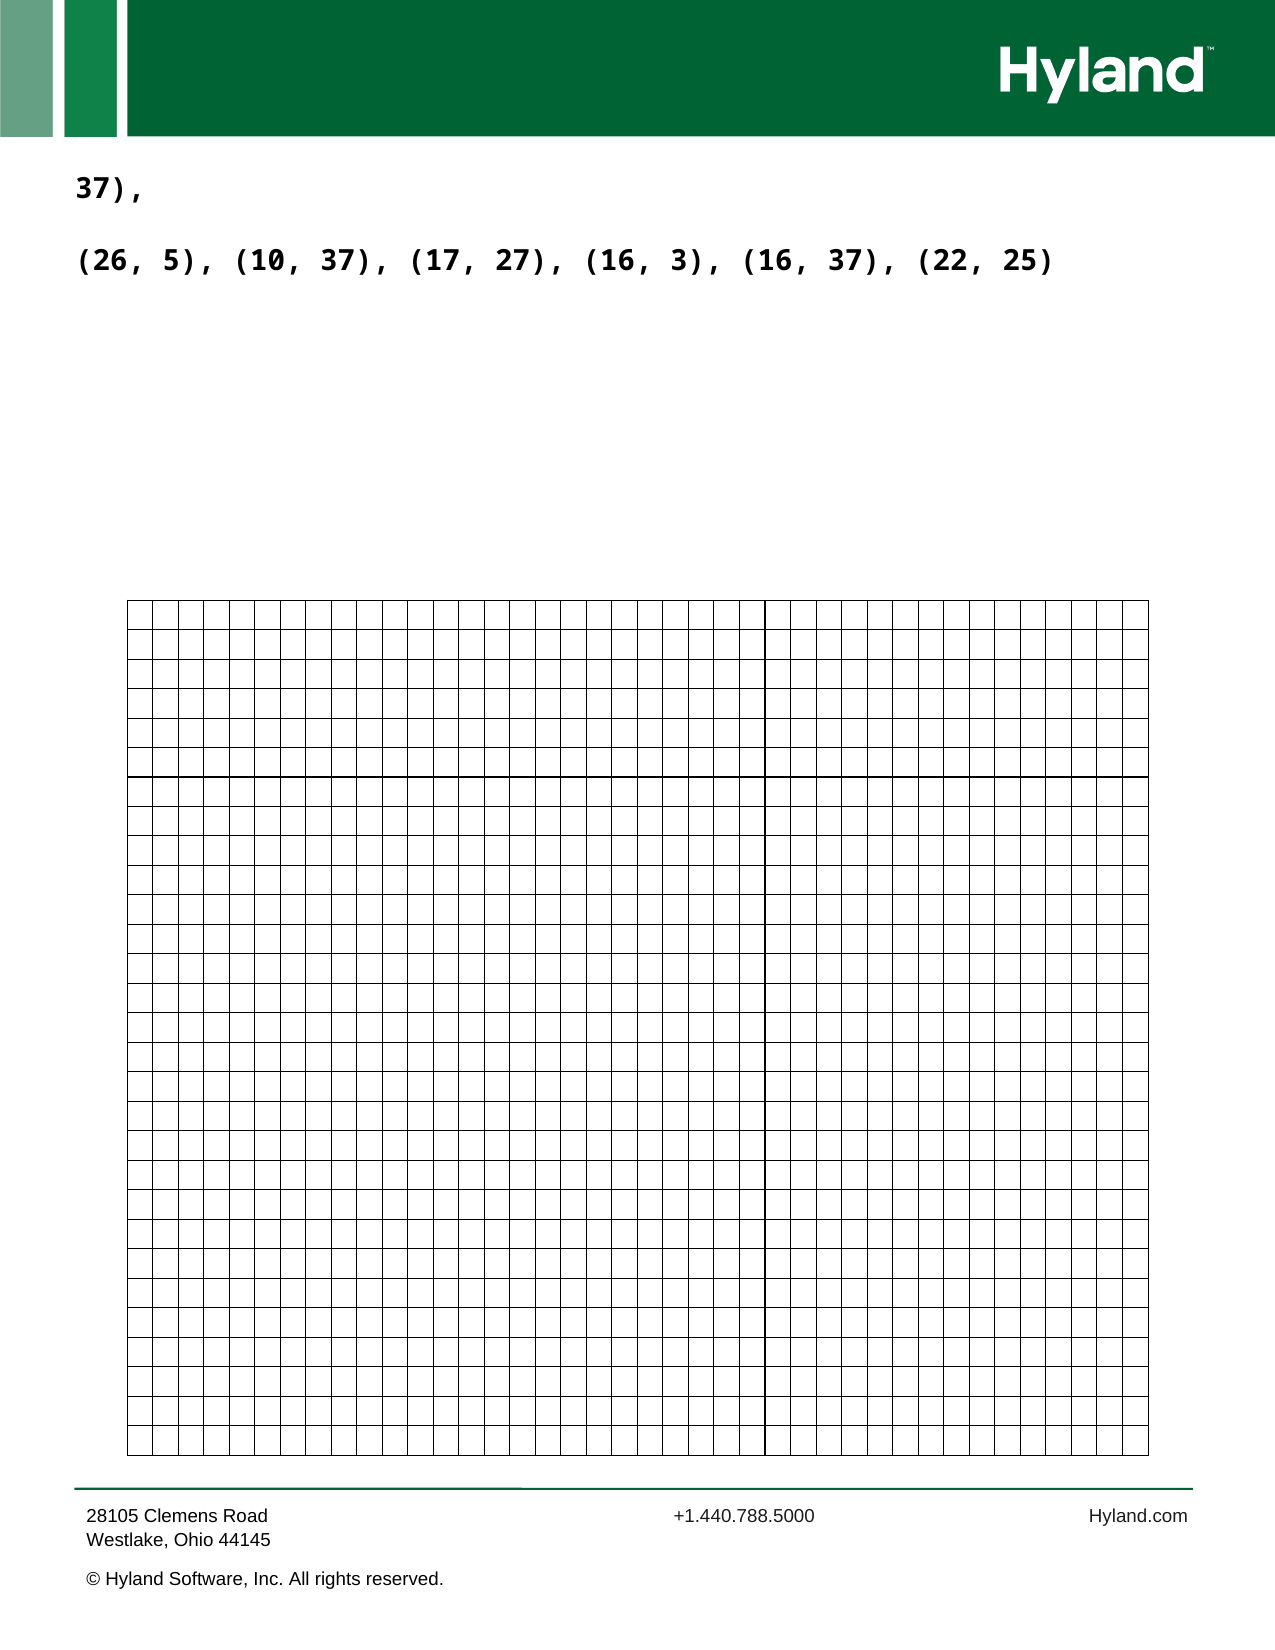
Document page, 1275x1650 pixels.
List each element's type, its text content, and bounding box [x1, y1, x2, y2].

table_cell [536, 1102, 560, 1130]
table_cell [817, 1279, 841, 1307]
table_cell [1072, 1308, 1096, 1337]
table_cell [485, 807, 509, 835]
table_cell [893, 1249, 918, 1278]
table_cell [204, 1308, 229, 1337]
table_header [970, 601, 994, 629]
table_cell [868, 719, 892, 747]
table_cell [485, 660, 509, 688]
table_cell [868, 1072, 892, 1101]
table_cell [434, 1249, 458, 1278]
table_cell [255, 1249, 280, 1278]
table_cell [459, 1279, 484, 1307]
table_cell [408, 1190, 433, 1219]
table_cell [536, 748, 560, 776]
table_cell [561, 630, 586, 658]
table_cell [153, 1013, 178, 1042]
table_cell [817, 1161, 841, 1189]
table_cell [179, 1249, 203, 1278]
table_cell [663, 689, 688, 717]
table_cell [510, 925, 535, 953]
table_cell [434, 954, 458, 983]
table_cell [1097, 807, 1122, 835]
table_cell [204, 1043, 229, 1071]
table_cell [561, 984, 586, 1012]
table_cell [842, 660, 867, 688]
table_cell [740, 984, 764, 1012]
table_cell [408, 984, 433, 1012]
table_cell [306, 984, 331, 1012]
table_cell [995, 866, 1020, 894]
table_cell [1072, 1367, 1096, 1396]
table_cell [434, 836, 458, 865]
table_cell [663, 836, 688, 865]
table_cell [663, 866, 688, 894]
table_cell [230, 630, 254, 658]
table_header [714, 601, 739, 629]
table_cell [536, 778, 560, 806]
table_cell [663, 630, 688, 658]
table_cell [485, 719, 509, 747]
table_cell [128, 1043, 152, 1071]
table_cell [179, 836, 203, 865]
table_cell [689, 984, 713, 1012]
table_cell [893, 1013, 918, 1042]
table_header [638, 601, 662, 629]
table_cell [128, 748, 152, 776]
table_cell [332, 689, 356, 717]
table_cell [893, 719, 918, 747]
table_cell [766, 1043, 790, 1071]
table_cell [179, 1279, 203, 1307]
table_cell [1072, 1279, 1096, 1307]
table_cell [1021, 954, 1045, 983]
table_cell [485, 984, 509, 1012]
table_cell [1072, 1131, 1096, 1160]
table_cell [332, 778, 356, 806]
table_cell [408, 807, 433, 835]
table_cell [357, 1190, 382, 1219]
table_cell [612, 630, 637, 658]
table_cell [612, 836, 637, 865]
table_cell [179, 660, 203, 688]
table_cell [995, 1367, 1020, 1396]
table_cell [944, 778, 969, 806]
table_header [1097, 601, 1122, 629]
table_cell [485, 1308, 509, 1337]
table_cell [306, 1426, 331, 1454]
table_cell [357, 836, 382, 865]
table_cell [587, 954, 611, 983]
table_cell [230, 1013, 254, 1042]
table_cell [255, 866, 280, 894]
table_cell [689, 1338, 713, 1366]
table_cell [791, 1161, 816, 1189]
table_cell [1046, 660, 1071, 688]
table_cell [204, 1161, 229, 1189]
table_cell [995, 1131, 1020, 1160]
table_cell [204, 778, 229, 806]
table_cell [970, 1072, 994, 1101]
table_cell [204, 630, 229, 658]
table_cell [612, 807, 637, 835]
table_cell [357, 660, 382, 688]
table_cell [179, 748, 203, 776]
table_cell [1097, 1220, 1122, 1248]
table_cell [383, 807, 407, 835]
table_cell [1021, 660, 1045, 688]
table_cell [638, 866, 662, 894]
table_cell [230, 1279, 254, 1307]
table_cell [740, 1043, 764, 1071]
table_cell [306, 1338, 331, 1366]
table_cell [791, 836, 816, 865]
table_cell [281, 925, 305, 953]
table_cell [357, 689, 382, 717]
table_cell [1072, 1043, 1096, 1071]
table_cell [817, 689, 841, 717]
table_cell [306, 719, 331, 747]
table_cell [817, 984, 841, 1012]
table_cell [1097, 1102, 1122, 1130]
table_cell [1021, 719, 1045, 747]
table_cell [1097, 1338, 1122, 1366]
table_cell [663, 1220, 688, 1248]
table_cell [561, 1249, 586, 1278]
table_header [485, 601, 509, 629]
table_cell [230, 984, 254, 1012]
table_cell [510, 954, 535, 983]
table_cell [817, 807, 841, 835]
table_cell [1046, 1161, 1071, 1189]
table_cell [740, 1308, 764, 1337]
table_cell [536, 895, 560, 924]
table_cell [510, 866, 535, 894]
table_cell [893, 1338, 918, 1366]
table_cell [868, 895, 892, 924]
table_cell [1021, 1190, 1045, 1219]
table_cell [1097, 1426, 1122, 1454]
table_cell [766, 1131, 790, 1160]
table_cell [179, 1426, 203, 1454]
table_cell [281, 1308, 305, 1337]
table_cell [128, 1220, 152, 1248]
table_cell [230, 1131, 254, 1160]
table_cell [204, 1013, 229, 1042]
table_cell [1123, 1367, 1148, 1396]
table_cell [408, 748, 433, 776]
table_cell [153, 1220, 178, 1248]
table_cell [689, 630, 713, 658]
table_cell [740, 1072, 764, 1101]
table_cell [1021, 748, 1045, 776]
table_cell [817, 1249, 841, 1278]
table_cell [510, 630, 535, 658]
table_cell [842, 1397, 867, 1425]
table_cell [510, 1161, 535, 1189]
table_cell [919, 719, 943, 747]
table_cell [714, 1190, 739, 1219]
table_cell [893, 1367, 918, 1396]
table_cell [893, 689, 918, 717]
table_cell [791, 925, 816, 953]
table_cell [1021, 1013, 1045, 1042]
table_header [510, 601, 535, 629]
table_cell [536, 1308, 560, 1337]
table_cell [255, 1043, 280, 1071]
table_cell [638, 630, 662, 658]
table_cell [459, 630, 484, 658]
table_cell [281, 778, 305, 806]
table_cell [663, 1249, 688, 1278]
table_cell [459, 1308, 484, 1337]
table_cell [868, 1102, 892, 1130]
table_cell [255, 1190, 280, 1219]
table_cell [408, 1426, 433, 1454]
table_cell [638, 1161, 662, 1189]
table_cell [536, 1249, 560, 1278]
table_cell [817, 866, 841, 894]
table_cell [714, 748, 739, 776]
table_cell [689, 660, 713, 688]
table_cell [995, 1190, 1020, 1219]
table_cell [332, 866, 356, 894]
table_cell [485, 895, 509, 924]
table_cell [587, 1102, 611, 1130]
table_cell [868, 1397, 892, 1425]
table_cell [434, 807, 458, 835]
table_cell [408, 1131, 433, 1160]
table_cell [434, 1043, 458, 1071]
table_cell [766, 1072, 790, 1101]
table_cell [179, 807, 203, 835]
table_cell [689, 836, 713, 865]
table_cell [332, 1308, 356, 1337]
table_cell [1097, 630, 1122, 658]
table_cell [766, 1338, 790, 1366]
table_cell [689, 1397, 713, 1425]
table_cell [1046, 984, 1071, 1012]
table_cell [689, 1102, 713, 1130]
table_cell [1021, 1279, 1045, 1307]
table_cell [970, 866, 994, 894]
table_header [561, 601, 586, 629]
table_cell [1072, 1072, 1096, 1101]
table_cell [944, 1308, 969, 1337]
table_cell [868, 1013, 892, 1042]
table_cell [383, 836, 407, 865]
table_cell [842, 1426, 867, 1454]
table_cell [230, 1397, 254, 1425]
table_cell [970, 1043, 994, 1071]
table_cell [766, 1013, 790, 1042]
table_cell [459, 1426, 484, 1454]
table_cell [638, 807, 662, 835]
table_cell [332, 1338, 356, 1366]
table_cell [663, 1308, 688, 1337]
table_cell [408, 1220, 433, 1248]
table_cell [536, 1338, 560, 1366]
table_header [919, 601, 943, 629]
table_cell [893, 1102, 918, 1130]
table_cell [638, 925, 662, 953]
table_cell [944, 807, 969, 835]
table_cell [281, 660, 305, 688]
table_cell [128, 866, 152, 894]
table_cell [689, 807, 713, 835]
table_cell [587, 1397, 611, 1425]
table_cell [893, 1279, 918, 1307]
table_cell [459, 925, 484, 953]
table_cell [128, 954, 152, 983]
table_cell [510, 660, 535, 688]
table_cell [817, 1397, 841, 1425]
table_cell [408, 630, 433, 658]
table_cell [1123, 1102, 1148, 1130]
table_cell [766, 836, 790, 865]
table_cell [868, 954, 892, 983]
table_header [817, 601, 841, 629]
table_cell [842, 1161, 867, 1189]
table_cell [638, 1367, 662, 1396]
table_cell [1123, 1131, 1148, 1160]
table_cell [1072, 1338, 1096, 1366]
table_cell [357, 1043, 382, 1071]
table_cell [1123, 836, 1148, 865]
table_cell [510, 836, 535, 865]
table_cell [893, 1397, 918, 1425]
table_cell [561, 1220, 586, 1248]
table_cell [842, 1220, 867, 1248]
table_cell [638, 1102, 662, 1130]
table_cell [510, 895, 535, 924]
table_cell [791, 630, 816, 658]
table_cell [332, 836, 356, 865]
table_cell [689, 1308, 713, 1337]
table_cell [204, 984, 229, 1012]
table_cell [230, 689, 254, 717]
table_cell [638, 895, 662, 924]
table_cell [459, 1161, 484, 1189]
table_cell [332, 630, 356, 658]
table_cell [766, 807, 790, 835]
table_cell [766, 984, 790, 1012]
table_cell [153, 954, 178, 983]
table_cell [1072, 630, 1096, 658]
table_cell [1123, 778, 1148, 806]
table_cell [638, 1131, 662, 1160]
table_cell [536, 660, 560, 688]
table_header [357, 601, 382, 629]
table_cell [612, 689, 637, 717]
table_cell [842, 1367, 867, 1396]
table_cell [868, 836, 892, 865]
table_cell [1021, 778, 1045, 806]
table_cell [408, 925, 433, 953]
table_cell [485, 689, 509, 717]
table_cell [995, 1279, 1020, 1307]
table_cell [434, 866, 458, 894]
table_cell [357, 1072, 382, 1101]
table_cell [128, 1367, 152, 1396]
table_cell [638, 1013, 662, 1042]
table_cell [714, 1013, 739, 1042]
table_cell [587, 630, 611, 658]
table_cell [612, 1367, 637, 1396]
table_cell [1097, 1279, 1122, 1307]
table_cell [1046, 1190, 1071, 1219]
table_cell [842, 1102, 867, 1130]
table_cell [919, 1426, 943, 1454]
picture [964, 1, 1239, 137]
table_cell [1046, 866, 1071, 894]
table_cell [434, 1013, 458, 1042]
table_cell [1021, 1161, 1045, 1189]
table_cell [919, 748, 943, 776]
table_cell [1021, 1043, 1045, 1071]
table_cell [485, 1249, 509, 1278]
table_cell [561, 866, 586, 894]
table_cell [791, 1367, 816, 1396]
table_cell [766, 1161, 790, 1189]
table_cell [817, 925, 841, 953]
table_cell [1123, 1249, 1148, 1278]
table_cell [561, 1131, 586, 1160]
table_cell [153, 1043, 178, 1071]
table_cell [281, 748, 305, 776]
table_cell [408, 1279, 433, 1307]
table_cell [485, 954, 509, 983]
table_cell [179, 1161, 203, 1189]
table_cell [689, 895, 713, 924]
table_cell [536, 1279, 560, 1307]
table_cell [893, 984, 918, 1012]
table_cell [383, 1426, 407, 1454]
table_cell [383, 1367, 407, 1396]
table_cell [306, 866, 331, 894]
table_cell [1123, 1043, 1148, 1071]
table_cell [332, 925, 356, 953]
table_cell [766, 748, 790, 776]
table_cell [1072, 895, 1096, 924]
table_cell [459, 866, 484, 894]
table_cell [970, 807, 994, 835]
table_cell [561, 1190, 586, 1219]
table_cell [332, 1279, 356, 1307]
table_cell [561, 1279, 586, 1307]
table_cell [332, 954, 356, 983]
table_cell [587, 778, 611, 806]
table_cell [893, 866, 918, 894]
table_cell [153, 778, 178, 806]
table_cell [255, 1279, 280, 1307]
table_header [1046, 601, 1071, 629]
table_cell [766, 1279, 790, 1307]
table_cell [255, 1397, 280, 1425]
table_cell [868, 807, 892, 835]
table_cell [434, 1338, 458, 1366]
table_cell [230, 1220, 254, 1248]
table_cell [1072, 1397, 1096, 1425]
table_cell [1123, 1072, 1148, 1101]
table_cell [128, 1131, 152, 1160]
table_cell [587, 1131, 611, 1160]
table_cell [1072, 1102, 1096, 1130]
table_cell [332, 1072, 356, 1101]
table_cell [995, 1013, 1020, 1042]
table_cell [434, 895, 458, 924]
table_cell [357, 925, 382, 953]
table_cell [817, 630, 841, 658]
table_cell [408, 1308, 433, 1337]
table_cell [434, 689, 458, 717]
table_cell [919, 1013, 943, 1042]
table_cell [485, 1131, 509, 1160]
table_cell [919, 866, 943, 894]
table_cell [434, 1161, 458, 1189]
table_cell [919, 1072, 943, 1101]
table_cell [1046, 1131, 1071, 1160]
table_cell [995, 719, 1020, 747]
table_cell [510, 1338, 535, 1366]
table_cell [408, 1249, 433, 1278]
table_cell [842, 984, 867, 1012]
table_cell [383, 1397, 407, 1425]
table_cell [332, 1013, 356, 1042]
table_cell [306, 1161, 331, 1189]
table_cell [893, 778, 918, 806]
table_header [153, 601, 178, 629]
table_cell [944, 954, 969, 983]
table_cell [510, 1220, 535, 1248]
table_cell [204, 1102, 229, 1130]
table_cell [383, 1013, 407, 1042]
table_cell [357, 954, 382, 983]
table_cell [817, 1131, 841, 1160]
table_cell [842, 1338, 867, 1366]
table_cell [970, 1279, 994, 1307]
table_cell [919, 984, 943, 1012]
table_cell [766, 1190, 790, 1219]
table_cell [434, 719, 458, 747]
table_cell [306, 1190, 331, 1219]
table_cell [689, 1426, 713, 1454]
table_cell [663, 895, 688, 924]
table_cell [842, 1043, 867, 1071]
table_cell [791, 1338, 816, 1366]
table_header [306, 601, 331, 629]
table_cell [1021, 836, 1045, 865]
table_cell [766, 1249, 790, 1278]
table_cell [663, 1161, 688, 1189]
table_cell [153, 807, 178, 835]
table_cell [919, 1367, 943, 1396]
table_cell [485, 1338, 509, 1366]
table_cell [485, 748, 509, 776]
table_cell [612, 1397, 637, 1425]
table_cell [153, 689, 178, 717]
table_cell [230, 660, 254, 688]
table_cell [536, 630, 560, 658]
table_cell [1021, 807, 1045, 835]
table_cell [153, 1161, 178, 1189]
table_cell [612, 748, 637, 776]
table_cell [383, 895, 407, 924]
table_cell [179, 778, 203, 806]
table_cell [944, 719, 969, 747]
table_cell [536, 1013, 560, 1042]
table_header [408, 601, 433, 629]
table_header [766, 601, 790, 629]
table_cell [663, 1397, 688, 1425]
table_cell [179, 689, 203, 717]
table_cell [1072, 807, 1096, 835]
table_cell [485, 836, 509, 865]
table_cell [995, 1161, 1020, 1189]
table_cell [663, 1338, 688, 1366]
table_cell [357, 630, 382, 658]
table_cell [434, 778, 458, 806]
table_cell [383, 1043, 407, 1071]
table_cell [179, 1102, 203, 1130]
table_cell [536, 1190, 560, 1219]
table_cell [944, 895, 969, 924]
table_cell [663, 984, 688, 1012]
table_cell [791, 1043, 816, 1071]
table_cell [689, 925, 713, 953]
table_cell [995, 1220, 1020, 1248]
table_cell [587, 984, 611, 1012]
table_cell [893, 748, 918, 776]
table_cell [561, 1013, 586, 1042]
table_cell [791, 954, 816, 983]
table_cell [357, 1426, 382, 1454]
table_cell [842, 1072, 867, 1101]
table_cell [612, 1279, 637, 1307]
table_cell [919, 1161, 943, 1189]
table_cell [689, 689, 713, 717]
table_cell [510, 1397, 535, 1425]
table_cell [587, 1072, 611, 1101]
table_cell [357, 1279, 382, 1307]
table_cell [893, 1161, 918, 1189]
table_cell [612, 1072, 637, 1101]
table_cell [714, 1220, 739, 1248]
table_cell [791, 1013, 816, 1042]
table_cell [153, 984, 178, 1012]
table_cell [740, 836, 764, 865]
table_cell [868, 866, 892, 894]
table_cell [332, 1426, 356, 1454]
table_cell [204, 954, 229, 983]
table_header [842, 601, 867, 629]
table_cell [970, 778, 994, 806]
table_cell [459, 1190, 484, 1219]
table_cell [1097, 1072, 1122, 1101]
table_cell [485, 925, 509, 953]
table_cell [561, 1426, 586, 1454]
table_cell [434, 925, 458, 953]
table_cell [281, 1072, 305, 1101]
table_cell [459, 1367, 484, 1396]
table_cell [766, 630, 790, 658]
table_cell [944, 1043, 969, 1071]
table_cell [255, 1102, 280, 1130]
table_cell [459, 719, 484, 747]
table_cell [689, 778, 713, 806]
table_cell [817, 1367, 841, 1396]
table_cell [1097, 866, 1122, 894]
table_cell [868, 984, 892, 1012]
table_cell [306, 748, 331, 776]
table_cell [612, 1043, 637, 1071]
table_cell [638, 778, 662, 806]
table_cell [1046, 1279, 1071, 1307]
table_cell [1123, 748, 1148, 776]
table_cell [153, 1249, 178, 1278]
table_cell [459, 778, 484, 806]
table_cell [281, 807, 305, 835]
table_cell [561, 1367, 586, 1396]
table_cell [868, 630, 892, 658]
table_cell [766, 660, 790, 688]
table_cell [587, 1338, 611, 1366]
table_cell [1097, 895, 1122, 924]
table_cell [204, 1249, 229, 1278]
table_cell [970, 689, 994, 717]
table_cell [1021, 984, 1045, 1012]
table_cell [970, 1426, 994, 1454]
table_cell [1046, 1338, 1071, 1366]
table_cell [459, 836, 484, 865]
table_cell [1046, 1249, 1071, 1278]
table_cell [179, 984, 203, 1012]
table_cell [842, 866, 867, 894]
table_cell [995, 660, 1020, 688]
table_cell [587, 1013, 611, 1042]
table_cell [230, 1161, 254, 1189]
table_cell [1097, 1161, 1122, 1189]
table_cell [995, 1426, 1020, 1454]
table_cell [587, 1308, 611, 1337]
table_cell [230, 1426, 254, 1454]
table_cell [204, 895, 229, 924]
table_cell [714, 807, 739, 835]
table_cell [128, 1072, 152, 1101]
table_cell [1123, 1190, 1148, 1219]
table_cell [1072, 719, 1096, 747]
table_cell [663, 1131, 688, 1160]
table_cell [281, 954, 305, 983]
table_cell [510, 778, 535, 806]
table_cell [434, 1102, 458, 1130]
table_cell [1046, 1308, 1071, 1337]
table_cell [332, 1190, 356, 1219]
table_cell [128, 1190, 152, 1219]
table_cell [1123, 719, 1148, 747]
table_cell [995, 1102, 1020, 1130]
table_cell [740, 1013, 764, 1042]
table_cell [766, 925, 790, 953]
table_cell [868, 1426, 892, 1454]
table_cell [868, 925, 892, 953]
table_cell [255, 778, 280, 806]
table_cell [510, 719, 535, 747]
table_cell [383, 1249, 407, 1278]
table_cell [1021, 1397, 1045, 1425]
table_cell [740, 1220, 764, 1248]
table_cell [459, 689, 484, 717]
table_cell [995, 807, 1020, 835]
table_cell [434, 748, 458, 776]
table_cell [204, 1190, 229, 1219]
table_cell [1123, 807, 1148, 835]
table_cell [791, 1220, 816, 1248]
table_cell [153, 866, 178, 894]
table_cell [612, 1190, 637, 1219]
table_cell [255, 1367, 280, 1396]
table_cell [842, 748, 867, 776]
table_cell [868, 1367, 892, 1396]
table_cell [970, 719, 994, 747]
table_cell [1021, 925, 1045, 953]
table_cell [944, 1338, 969, 1366]
table_cell [383, 1279, 407, 1307]
table_cell [919, 807, 943, 835]
table_cell [740, 1161, 764, 1189]
table_cell [255, 836, 280, 865]
table_cell [842, 1131, 867, 1160]
table_cell [153, 1131, 178, 1160]
table_cell [970, 748, 994, 776]
table_cell [561, 925, 586, 953]
table_cell [153, 1426, 178, 1454]
table_cell [842, 719, 867, 747]
table_cell [485, 1397, 509, 1425]
table_cell [970, 1131, 994, 1160]
table_cell [817, 895, 841, 924]
table_cell [255, 1161, 280, 1189]
table_cell [357, 778, 382, 806]
table_cell [1072, 1161, 1096, 1189]
table_cell [408, 866, 433, 894]
table_cell [306, 660, 331, 688]
table_cell [1046, 895, 1071, 924]
table_cell [740, 954, 764, 983]
table_cell [842, 1190, 867, 1219]
table_cell [153, 925, 178, 953]
table_cell [1046, 807, 1071, 835]
table_cell [970, 630, 994, 658]
table_cell [204, 807, 229, 835]
table_cell [281, 1220, 305, 1248]
table_cell [612, 895, 637, 924]
table_cell [536, 1043, 560, 1071]
table_cell [485, 866, 509, 894]
table_cell [204, 866, 229, 894]
table_cell [663, 660, 688, 688]
table_cell [1046, 1013, 1071, 1042]
table_cell [1072, 1426, 1096, 1454]
table_cell [944, 1367, 969, 1396]
table_header [128, 601, 152, 629]
table_cell [357, 1338, 382, 1366]
table_cell [587, 1367, 611, 1396]
table_cell [1021, 1131, 1045, 1160]
table_cell [1097, 689, 1122, 717]
table_cell [1123, 689, 1148, 717]
table_cell [638, 1220, 662, 1248]
table_cell [357, 984, 382, 1012]
table_cell [306, 1367, 331, 1396]
table_header [995, 601, 1020, 629]
table_cell [995, 778, 1020, 806]
table_cell [204, 1426, 229, 1454]
table_cell [230, 895, 254, 924]
table_cell [1046, 954, 1071, 983]
table_cell [1123, 1308, 1148, 1337]
table_cell [332, 984, 356, 1012]
table_cell [740, 925, 764, 953]
table_cell [383, 660, 407, 688]
table_cell [434, 984, 458, 1012]
table_cell [255, 748, 280, 776]
table_cell [791, 1190, 816, 1219]
table_cell [1123, 1338, 1148, 1366]
table_cell [689, 1161, 713, 1189]
table_cell [587, 1043, 611, 1071]
table_cell [714, 1308, 739, 1337]
table_cell [638, 689, 662, 717]
table_cell [817, 1220, 841, 1248]
table_cell [357, 866, 382, 894]
table_cell [893, 807, 918, 835]
table_cell [153, 1338, 178, 1366]
table_header [1072, 601, 1096, 629]
table_cell [281, 1190, 305, 1219]
table_cell [383, 1220, 407, 1248]
table_cell [459, 1338, 484, 1366]
table_cell [306, 1397, 331, 1425]
table_header [791, 601, 816, 629]
table_cell [281, 719, 305, 747]
table_cell [663, 1367, 688, 1396]
table_cell [128, 719, 152, 747]
table_cell [893, 1220, 918, 1248]
table_cell [179, 719, 203, 747]
table_cell [1097, 748, 1122, 776]
table_cell [893, 1426, 918, 1454]
table_cell [995, 1072, 1020, 1101]
table_cell [714, 778, 739, 806]
table_cell [561, 1102, 586, 1130]
table_cell [281, 630, 305, 658]
table_cell [1123, 1397, 1148, 1425]
table_header [536, 601, 560, 629]
table_cell [485, 1013, 509, 1042]
table_cell [791, 866, 816, 894]
table_cell [179, 1397, 203, 1425]
table_cell [714, 689, 739, 717]
table_cell [459, 807, 484, 835]
table_cell [919, 895, 943, 924]
table_cell [1072, 866, 1096, 894]
table_cell [1123, 984, 1148, 1012]
table_cell [944, 1131, 969, 1160]
table_cell [179, 1013, 203, 1042]
table_cell [766, 689, 790, 717]
table_cell [919, 1308, 943, 1337]
table_cell [485, 1102, 509, 1130]
table_cell [179, 925, 203, 953]
table_cell [740, 719, 764, 747]
table_cell [357, 895, 382, 924]
table_cell [281, 836, 305, 865]
table_cell [153, 660, 178, 688]
table_cell [408, 719, 433, 747]
table_cell [893, 1072, 918, 1101]
table_cell [638, 1249, 662, 1278]
table_cell [766, 1308, 790, 1337]
table_cell [128, 1397, 152, 1425]
table_cell [766, 1367, 790, 1396]
table_cell [612, 1131, 637, 1160]
table_cell [383, 1161, 407, 1189]
table_cell [970, 1013, 994, 1042]
table_cell [230, 1249, 254, 1278]
table_cell [306, 1220, 331, 1248]
table_cell [842, 1279, 867, 1307]
table_cell [281, 689, 305, 717]
table_cell [510, 1013, 535, 1042]
table_cell [510, 807, 535, 835]
table_cell [1097, 1308, 1122, 1337]
table_cell [817, 954, 841, 983]
table_cell [817, 719, 841, 747]
table_cell [714, 630, 739, 658]
table_cell [995, 1043, 1020, 1071]
table_cell [1072, 954, 1096, 983]
table_cell [561, 836, 586, 865]
table_cell [714, 1426, 739, 1454]
table_cell [179, 1043, 203, 1071]
table_cell [970, 1367, 994, 1396]
table_cell [1072, 836, 1096, 865]
table_header [612, 601, 637, 629]
table_cell [1046, 689, 1071, 717]
table_cell [868, 660, 892, 688]
table_cell [459, 1131, 484, 1160]
table_cell [408, 1397, 433, 1425]
table_cell [638, 954, 662, 983]
table_cell [561, 719, 586, 747]
table_cell [332, 1161, 356, 1189]
table_cell [817, 1043, 841, 1071]
table_cell [970, 660, 994, 688]
table_cell [587, 1279, 611, 1307]
table_cell [255, 1072, 280, 1101]
table_cell [536, 719, 560, 747]
table_cell [740, 1102, 764, 1130]
table_cell [281, 1426, 305, 1454]
table_cell [638, 1190, 662, 1219]
table_cell [153, 719, 178, 747]
table_cell [306, 954, 331, 983]
table_cell [714, 1131, 739, 1160]
table_cell [1123, 866, 1148, 894]
table_cell [868, 1131, 892, 1160]
table_cell [791, 1397, 816, 1425]
table_cell [740, 1279, 764, 1307]
table_cell [612, 660, 637, 688]
table_cell [995, 836, 1020, 865]
table_cell [561, 660, 586, 688]
table_cell [919, 836, 943, 865]
table_cell [536, 984, 560, 1012]
table_cell [1046, 925, 1071, 953]
table_cell [1072, 778, 1096, 806]
table_cell [434, 630, 458, 658]
table_cell [408, 1161, 433, 1189]
table_cell [1072, 1190, 1096, 1219]
table_cell [128, 1102, 152, 1130]
table_cell [230, 719, 254, 747]
table_cell [587, 1161, 611, 1189]
table_cell [179, 1338, 203, 1366]
table_cell [1072, 748, 1096, 776]
table_cell [817, 1338, 841, 1366]
table_cell [714, 954, 739, 983]
table_cell [561, 954, 586, 983]
table_header [689, 601, 713, 629]
table_cell [868, 1043, 892, 1071]
table_cell [689, 719, 713, 747]
table_cell [689, 1220, 713, 1248]
table_cell [919, 1397, 943, 1425]
table_cell [714, 984, 739, 1012]
table_cell [255, 807, 280, 835]
table_cell [485, 1367, 509, 1396]
table_cell [459, 660, 484, 688]
table_cell [128, 1426, 152, 1454]
table_cell [944, 1013, 969, 1042]
table_cell [893, 895, 918, 924]
table_cell [357, 1249, 382, 1278]
table_cell [255, 1220, 280, 1248]
table_cell [714, 866, 739, 894]
table_cell [1021, 630, 1045, 658]
table_cell [255, 895, 280, 924]
table_header [459, 601, 484, 629]
table_cell [179, 1220, 203, 1248]
table_cell [791, 1308, 816, 1337]
table_cell [255, 1426, 280, 1454]
table_cell [255, 1131, 280, 1160]
table_cell [587, 660, 611, 688]
table_cell [919, 1102, 943, 1130]
table_cell [561, 689, 586, 717]
table_cell [612, 984, 637, 1012]
table_cell [255, 719, 280, 747]
table_cell [689, 1131, 713, 1160]
table_cell [1097, 1397, 1122, 1425]
table_cell [561, 1043, 586, 1071]
table_cell [612, 719, 637, 747]
table_cell [689, 1249, 713, 1278]
table_cell [153, 1072, 178, 1101]
table_cell [587, 1190, 611, 1219]
table_cell [383, 1072, 407, 1101]
table_cell [434, 1220, 458, 1248]
table_cell [612, 1338, 637, 1366]
table_cell [740, 1426, 764, 1454]
table_cell [663, 1072, 688, 1101]
table_cell [919, 689, 943, 717]
table_cell [536, 1367, 560, 1396]
table_cell [383, 1102, 407, 1130]
table_cell [970, 1220, 994, 1248]
table_cell [868, 1190, 892, 1219]
table_cell [204, 748, 229, 776]
table_cell [638, 1338, 662, 1366]
table_cell [919, 1131, 943, 1160]
table_cell [689, 748, 713, 776]
table_cell [791, 1249, 816, 1278]
table_cell [485, 1043, 509, 1071]
table_cell [868, 1279, 892, 1307]
table_cell [408, 1072, 433, 1101]
table_cell [1097, 1043, 1122, 1071]
table_cell [663, 1426, 688, 1454]
table_cell [714, 1043, 739, 1071]
table_cell [561, 778, 586, 806]
table_cell [536, 954, 560, 983]
table_cell [714, 1279, 739, 1307]
table_cell [868, 1220, 892, 1248]
table_cell [561, 1308, 586, 1337]
table_cell [281, 1338, 305, 1366]
table_cell [1097, 1249, 1122, 1278]
table_cell [995, 925, 1020, 953]
table_cell [408, 836, 433, 865]
table_cell [868, 1161, 892, 1189]
table_cell [536, 1161, 560, 1189]
table_cell [561, 1161, 586, 1189]
table_cell [561, 807, 586, 835]
table_cell [332, 660, 356, 688]
table_cell [281, 1367, 305, 1396]
table_cell [995, 984, 1020, 1012]
table_cell [970, 925, 994, 953]
table_cell [995, 954, 1020, 983]
table_cell [408, 1013, 433, 1042]
table_cell [740, 748, 764, 776]
table_cell [1046, 778, 1071, 806]
table_cell [893, 1131, 918, 1160]
table_cell [153, 836, 178, 865]
table_cell [663, 748, 688, 776]
table_header [434, 601, 458, 629]
table_cell [459, 895, 484, 924]
table_cell [561, 1072, 586, 1101]
table_cell [791, 1072, 816, 1101]
table_cell [281, 1013, 305, 1042]
table_cell [612, 866, 637, 894]
table_cell [306, 1072, 331, 1101]
table_cell [255, 954, 280, 983]
table_cell [306, 925, 331, 953]
table_cell [817, 660, 841, 688]
table_cell [1097, 778, 1122, 806]
table_cell [383, 984, 407, 1012]
table_cell [791, 1102, 816, 1130]
table_cell [128, 836, 152, 865]
table_cell [970, 1249, 994, 1278]
table_cell [995, 895, 1020, 924]
table_cell [1097, 719, 1122, 747]
table_cell [1046, 1397, 1071, 1425]
table_cell [663, 1043, 688, 1071]
table_cell [919, 954, 943, 983]
table_cell [919, 1190, 943, 1219]
table_header [204, 601, 229, 629]
table_cell [332, 1043, 356, 1071]
table_cell [306, 1102, 331, 1130]
table_cell [714, 925, 739, 953]
table_cell [179, 1131, 203, 1160]
table_cell [536, 1072, 560, 1101]
table_cell [153, 1279, 178, 1307]
table_cell [230, 836, 254, 865]
table_cell [434, 660, 458, 688]
table_cell [230, 1367, 254, 1396]
table_header [944, 601, 969, 629]
table_cell [408, 1102, 433, 1130]
table_cell [1046, 1072, 1071, 1101]
table_cell [510, 689, 535, 717]
text (26, 5), (10, 37), (17, 27), (16, 3), (16, 37), (22, 25) [75, 239, 1200, 279]
table_cell [817, 1190, 841, 1219]
table_cell [1021, 1367, 1045, 1396]
table_cell [536, 866, 560, 894]
table_cell [1097, 836, 1122, 865]
table_cell [663, 954, 688, 983]
table_cell [536, 1397, 560, 1425]
table_cell [332, 1102, 356, 1130]
table_cell [638, 1397, 662, 1425]
table_cell [638, 719, 662, 747]
table_cell [842, 836, 867, 865]
table_cell [510, 1308, 535, 1337]
table_cell [791, 984, 816, 1012]
table_cell [434, 1279, 458, 1307]
table_cell [612, 1161, 637, 1189]
table_cell [485, 1426, 509, 1454]
table_cell [383, 1308, 407, 1337]
table_cell [383, 1338, 407, 1366]
table_cell [663, 1102, 688, 1130]
table_cell [332, 1131, 356, 1160]
table_cell [1021, 1102, 1045, 1130]
table_cell [944, 1220, 969, 1248]
table_cell [408, 1367, 433, 1396]
table_cell [459, 1397, 484, 1425]
table_cell [740, 1397, 764, 1425]
table_cell [408, 1338, 433, 1366]
table_cell [179, 1367, 203, 1396]
table_cell [357, 807, 382, 835]
table_cell [1123, 895, 1148, 924]
table_cell [128, 689, 152, 717]
table_cell [893, 630, 918, 658]
table_cell [332, 895, 356, 924]
table_cell [944, 1072, 969, 1101]
table_cell [153, 748, 178, 776]
table_cell [740, 1131, 764, 1160]
table_cell [587, 689, 611, 717]
table_header [255, 601, 280, 629]
table_cell [714, 719, 739, 747]
table_cell [510, 1072, 535, 1101]
table_cell [944, 836, 969, 865]
table_cell [281, 895, 305, 924]
table_cell [510, 1426, 535, 1454]
table_cell [612, 778, 637, 806]
table_cell [612, 1102, 637, 1130]
table_cell [281, 1131, 305, 1160]
table_cell [1072, 1249, 1096, 1278]
table_cell [893, 1190, 918, 1219]
table_cell [230, 1308, 254, 1337]
table_cell [970, 836, 994, 865]
table_cell [204, 1072, 229, 1101]
table_cell [230, 1102, 254, 1130]
table_cell [255, 630, 280, 658]
table_cell [842, 807, 867, 835]
table_cell [766, 1397, 790, 1425]
table_cell [689, 1190, 713, 1219]
table_cell [1021, 1338, 1045, 1366]
table_cell [893, 954, 918, 983]
table_cell [944, 1102, 969, 1130]
table_cell [255, 925, 280, 953]
table_cell [485, 1279, 509, 1307]
table_cell [383, 719, 407, 747]
table_cell [153, 1308, 178, 1337]
table_cell [485, 778, 509, 806]
table_cell [1072, 660, 1096, 688]
table_cell [638, 1043, 662, 1071]
table_cell [1072, 689, 1096, 717]
table_cell [919, 1249, 943, 1278]
table_header [332, 601, 356, 629]
table_cell [1046, 748, 1071, 776]
table_cell [842, 1013, 867, 1042]
table_cell [332, 719, 356, 747]
table_cell [587, 748, 611, 776]
table_cell [1021, 1426, 1045, 1454]
table_cell [612, 1220, 637, 1248]
table_cell [995, 630, 1020, 658]
table_cell [944, 660, 969, 688]
table_cell [383, 630, 407, 658]
table_cell [383, 925, 407, 953]
table_cell [944, 1161, 969, 1189]
table_cell [1097, 1131, 1122, 1160]
table_header [383, 601, 407, 629]
table_cell [766, 1102, 790, 1130]
table_cell [510, 1249, 535, 1278]
table_cell [1021, 895, 1045, 924]
table_cell [510, 1131, 535, 1160]
table_cell [357, 1131, 382, 1160]
table_cell [1021, 1249, 1045, 1278]
table_cell [689, 1367, 713, 1396]
table_cell [944, 1190, 969, 1219]
table_cell [510, 1367, 535, 1396]
table_cell [153, 1102, 178, 1130]
table_cell [1046, 1220, 1071, 1248]
table_cell [204, 1397, 229, 1425]
table_cell [128, 660, 152, 688]
table_cell [459, 954, 484, 983]
table_cell [459, 1249, 484, 1278]
table_cell [1072, 1220, 1096, 1248]
table_cell [459, 1043, 484, 1071]
table_cell [1046, 1043, 1071, 1071]
table_cell [714, 1102, 739, 1130]
table_header [230, 601, 254, 629]
table_cell [893, 1043, 918, 1071]
table_cell [255, 660, 280, 688]
table_cell [689, 1043, 713, 1071]
table_cell [663, 719, 688, 747]
table_header [868, 601, 892, 629]
table_cell [587, 807, 611, 835]
text (30, 37), (31, 17), (32, 12), (20, 3), (30, 19), (19, 37), (13, 37), [75, 168, 1200, 207]
table_cell [408, 660, 433, 688]
table_cell [255, 1338, 280, 1366]
table_cell [1021, 1220, 1045, 1248]
table_cell [459, 1072, 484, 1101]
table_cell [638, 748, 662, 776]
table_cell [1021, 1308, 1045, 1337]
table_cell [1097, 1013, 1122, 1042]
table_cell [204, 719, 229, 747]
table_cell [306, 1043, 331, 1071]
table_cell [970, 984, 994, 1012]
table_cell [383, 1131, 407, 1160]
table_cell [1046, 1367, 1071, 1396]
table_cell [638, 984, 662, 1012]
table_cell [1046, 1102, 1071, 1130]
table_cell [204, 1367, 229, 1396]
table_cell [995, 1338, 1020, 1366]
table_cell [1097, 660, 1122, 688]
table_cell [714, 1072, 739, 1101]
table_cell [536, 925, 560, 953]
table_cell [740, 1249, 764, 1278]
table_cell [306, 1279, 331, 1307]
table_cell [663, 925, 688, 953]
table_cell [281, 984, 305, 1012]
table_cell [587, 1249, 611, 1278]
table_cell [689, 866, 713, 894]
table_cell [970, 1308, 994, 1337]
table_cell [740, 1367, 764, 1396]
table_cell [995, 689, 1020, 717]
table_cell [561, 748, 586, 776]
table_cell [255, 1308, 280, 1337]
table_cell [612, 1308, 637, 1337]
table_cell [510, 984, 535, 1012]
table_cell [1097, 1367, 1122, 1396]
table_cell [970, 1102, 994, 1130]
table_cell [459, 748, 484, 776]
table_cell [587, 1220, 611, 1248]
table_cell [791, 660, 816, 688]
table_cell [612, 1249, 637, 1278]
table_cell [663, 778, 688, 806]
table_cell [408, 954, 433, 983]
table_cell [791, 1426, 816, 1454]
table_cell [868, 748, 892, 776]
table_cell [128, 1308, 152, 1337]
table_cell [689, 1013, 713, 1042]
table_cell [1123, 660, 1148, 688]
table_cell [204, 836, 229, 865]
table_cell [868, 1249, 892, 1278]
table_cell [510, 1279, 535, 1307]
table_cell [459, 984, 484, 1012]
table_cell [459, 1220, 484, 1248]
table_cell [357, 1308, 382, 1337]
table_cell [306, 1249, 331, 1278]
table_cell [740, 689, 764, 717]
table_cell [281, 1279, 305, 1307]
table_cell [510, 748, 535, 776]
table_cell [587, 866, 611, 894]
table_cell [842, 895, 867, 924]
table_cell [561, 1397, 586, 1425]
table_cell [536, 1426, 560, 1454]
table_cell [204, 925, 229, 953]
table_cell [663, 1013, 688, 1042]
table_cell [179, 954, 203, 983]
table_cell [995, 748, 1020, 776]
table_cell [204, 1279, 229, 1307]
table_cell [944, 866, 969, 894]
table_cell [179, 1190, 203, 1219]
table_cell [128, 1279, 152, 1307]
table_cell [995, 1397, 1020, 1425]
table_cell [868, 1308, 892, 1337]
table_cell [893, 1308, 918, 1337]
table_cell [306, 1308, 331, 1337]
table_cell [204, 1338, 229, 1366]
table_cell [281, 1043, 305, 1071]
table_cell [714, 1249, 739, 1278]
table_cell [714, 895, 739, 924]
table_cell [587, 925, 611, 953]
table_header [179, 601, 203, 629]
table_cell [510, 1043, 535, 1071]
table_cell [919, 1220, 943, 1248]
table_header [1021, 601, 1045, 629]
table_cell [689, 954, 713, 983]
table_cell [485, 1220, 509, 1248]
table_cell [612, 1426, 637, 1454]
table_cell [714, 1397, 739, 1425]
table_cell [536, 807, 560, 835]
table_cell [230, 954, 254, 983]
table_cell [970, 1161, 994, 1189]
table_cell [306, 1013, 331, 1042]
table_cell [663, 1279, 688, 1307]
table_cell [383, 689, 407, 717]
table_cell [587, 1426, 611, 1454]
table_cell [612, 954, 637, 983]
table_cell [1046, 1426, 1071, 1454]
table_cell [663, 1190, 688, 1219]
table_cell [944, 630, 969, 658]
table_cell [434, 1072, 458, 1101]
table_cell [791, 1279, 816, 1307]
table_cell [255, 1013, 280, 1042]
table_cell [128, 630, 152, 658]
table_cell [791, 719, 816, 747]
table_cell [714, 836, 739, 865]
table_cell [766, 866, 790, 894]
table_header [281, 601, 305, 629]
table_cell [587, 719, 611, 747]
table_cell [485, 1161, 509, 1189]
table_cell [536, 836, 560, 865]
table_cell [434, 1308, 458, 1337]
table_cell [638, 1072, 662, 1101]
table_cell [944, 925, 969, 953]
table_cell [459, 1013, 484, 1042]
table_cell [1072, 925, 1096, 953]
table_cell [791, 807, 816, 835]
table_cell [1123, 1013, 1148, 1042]
table_cell [944, 748, 969, 776]
table_cell [357, 1013, 382, 1042]
table_cell [740, 778, 764, 806]
table_cell [817, 778, 841, 806]
table_cell [612, 925, 637, 953]
table_cell [204, 1220, 229, 1248]
table_cell [817, 748, 841, 776]
table_cell [893, 660, 918, 688]
table_header [663, 601, 688, 629]
table_cell [536, 1220, 560, 1248]
table_cell [817, 836, 841, 865]
table_cell [128, 895, 152, 924]
table_cell [1123, 1279, 1148, 1307]
table_cell [128, 1013, 152, 1042]
table_cell [281, 866, 305, 894]
table_cell [1123, 1161, 1148, 1189]
table_cell [510, 1190, 535, 1219]
table_cell [919, 1338, 943, 1366]
table_cell [230, 866, 254, 894]
table_header [893, 601, 918, 629]
table_cell [638, 1279, 662, 1307]
table_cell [842, 778, 867, 806]
table_cell [332, 807, 356, 835]
table_cell [561, 1338, 586, 1366]
table_cell [766, 1426, 790, 1454]
table_cell [230, 925, 254, 953]
table_cell [766, 954, 790, 983]
table_cell [944, 984, 969, 1012]
table_header [1123, 601, 1148, 629]
table_cell [332, 1397, 356, 1425]
table_cell [128, 925, 152, 953]
table_cell [714, 1161, 739, 1189]
table_cell [230, 748, 254, 776]
table_cell [1021, 689, 1045, 717]
table_cell [179, 866, 203, 894]
table_cell [970, 1338, 994, 1366]
table_cell [791, 748, 816, 776]
table_cell [842, 630, 867, 658]
table_cell [306, 778, 331, 806]
table_cell [714, 660, 739, 688]
table_cell [740, 807, 764, 835]
table_cell [536, 1131, 560, 1160]
table_cell [1123, 954, 1148, 983]
picture [0, 0, 117, 137]
table_cell [230, 778, 254, 806]
table_cell [1046, 836, 1071, 865]
table_cell [281, 1249, 305, 1278]
table_cell [204, 660, 229, 688]
table_cell [944, 689, 969, 717]
table_cell [919, 1043, 943, 1071]
table_cell [817, 1308, 841, 1337]
table_cell [766, 1220, 790, 1248]
table_cell [817, 1426, 841, 1454]
table_cell [383, 1190, 407, 1219]
table_cell [434, 1367, 458, 1396]
table_cell [766, 719, 790, 747]
table_cell [791, 895, 816, 924]
table_cell [1123, 630, 1148, 658]
table_cell [434, 1190, 458, 1219]
table_cell [740, 1338, 764, 1366]
table_cell [919, 1279, 943, 1307]
table_cell [893, 925, 918, 953]
table_cell [1097, 1190, 1122, 1219]
table_cell [817, 1072, 841, 1101]
table_cell [919, 778, 943, 806]
table_cell [970, 954, 994, 983]
table_cell [638, 836, 662, 865]
table_cell [434, 1426, 458, 1454]
table_cell [995, 1308, 1020, 1337]
table_cell [944, 1279, 969, 1307]
table_cell [1123, 1426, 1148, 1454]
table_cell [1123, 925, 1148, 953]
table_cell [459, 1102, 484, 1130]
table_cell [357, 1102, 382, 1130]
table_cell [919, 660, 943, 688]
table_cell [842, 1249, 867, 1278]
table_cell [179, 630, 203, 658]
table_cell [153, 630, 178, 658]
table_cell [128, 778, 152, 806]
table_cell [587, 836, 611, 865]
table_cell [306, 689, 331, 717]
table_cell [1072, 1013, 1096, 1042]
table_cell [1021, 1072, 1045, 1101]
table_cell [944, 1426, 969, 1454]
table_cell [179, 1308, 203, 1337]
table_header [587, 601, 611, 629]
table_cell [204, 1131, 229, 1160]
table_cell [791, 778, 816, 806]
table_cell [689, 1279, 713, 1307]
table_cell [970, 1190, 994, 1219]
table_cell [663, 807, 688, 835]
table_cell [944, 1397, 969, 1425]
table_cell [281, 1102, 305, 1130]
table_cell [714, 1367, 739, 1396]
table_cell [1072, 984, 1096, 1012]
table_cell [153, 1190, 178, 1219]
table_cell [383, 748, 407, 776]
table_cell [230, 1338, 254, 1366]
table_cell [306, 807, 331, 835]
table_cell [357, 1220, 382, 1248]
table_cell [791, 689, 816, 717]
table_cell [817, 1102, 841, 1130]
table_cell [1097, 954, 1122, 983]
table_cell [153, 1367, 178, 1396]
table_cell [970, 1397, 994, 1425]
table_cell [510, 1102, 535, 1130]
table_cell [1046, 719, 1071, 747]
table_cell [153, 895, 178, 924]
table_cell [485, 630, 509, 658]
table_cell [179, 1072, 203, 1101]
table_cell [868, 1338, 892, 1366]
table_cell [485, 1190, 509, 1219]
table_header [740, 601, 764, 629]
table_cell [332, 1249, 356, 1278]
table_cell [638, 1426, 662, 1454]
table_cell [638, 660, 662, 688]
table_cell [357, 1161, 382, 1189]
table_cell [306, 836, 331, 865]
table_cell [740, 1190, 764, 1219]
table_cell [995, 1249, 1020, 1278]
table_cell [842, 954, 867, 983]
table_cell [638, 1308, 662, 1337]
table_cell [357, 1397, 382, 1425]
table_cell [868, 689, 892, 717]
table_cell [893, 836, 918, 865]
table_cell [714, 1338, 739, 1366]
table_cell [383, 778, 407, 806]
table_cell [306, 895, 331, 924]
table_cell [255, 984, 280, 1012]
table_cell [179, 895, 203, 924]
table_cell [383, 866, 407, 894]
table_cell [434, 1131, 458, 1160]
table_cell [740, 895, 764, 924]
table_cell [332, 1367, 356, 1396]
table_cell [357, 1367, 382, 1396]
table_cell [970, 895, 994, 924]
table_cell [740, 866, 764, 894]
table_cell [561, 895, 586, 924]
table_cell [791, 1131, 816, 1160]
table_cell [230, 1190, 254, 1219]
table_cell [408, 778, 433, 806]
table_cell [919, 925, 943, 953]
table_cell [1097, 984, 1122, 1012]
table_cell [612, 1013, 637, 1042]
table_cell [536, 689, 560, 717]
table_cell [408, 689, 433, 717]
table_cell [766, 778, 790, 806]
table_cell [740, 660, 764, 688]
table_cell [842, 689, 867, 717]
table_cell [1046, 630, 1071, 658]
table_cell [408, 895, 433, 924]
table_cell [306, 630, 331, 658]
table_cell [485, 1072, 509, 1101]
table_cell [1021, 866, 1045, 894]
table_cell [357, 719, 382, 747]
table_cell [868, 778, 892, 806]
table_cell [255, 689, 280, 717]
table_cell [204, 689, 229, 717]
table_cell [408, 1043, 433, 1071]
table_cell [842, 1308, 867, 1337]
table_cell [128, 807, 152, 835]
table_cell [357, 748, 382, 776]
table_cell [230, 1072, 254, 1101]
table_cell [153, 1397, 178, 1425]
table_cell [332, 1220, 356, 1248]
table_cell [944, 1249, 969, 1278]
table_cell [689, 1072, 713, 1101]
table_cell [128, 1338, 152, 1366]
table_cell [1123, 1220, 1148, 1248]
table_cell [383, 954, 407, 983]
table_cell [817, 1013, 841, 1042]
table_cell [128, 1249, 152, 1278]
table_cell [128, 1161, 152, 1189]
table_cell [332, 748, 356, 776]
table_cell [230, 1043, 254, 1071]
table_cell [281, 1161, 305, 1189]
table_cell [587, 895, 611, 924]
table_cell [306, 1131, 331, 1160]
table_cell [842, 925, 867, 953]
table_cell [766, 895, 790, 924]
table_cell [281, 1397, 305, 1425]
table_cell [128, 984, 152, 1012]
table_cell [919, 630, 943, 658]
table_cell [434, 1397, 458, 1425]
table_cell [230, 807, 254, 835]
table_cell [740, 630, 764, 658]
table_cell [1097, 925, 1122, 953]
